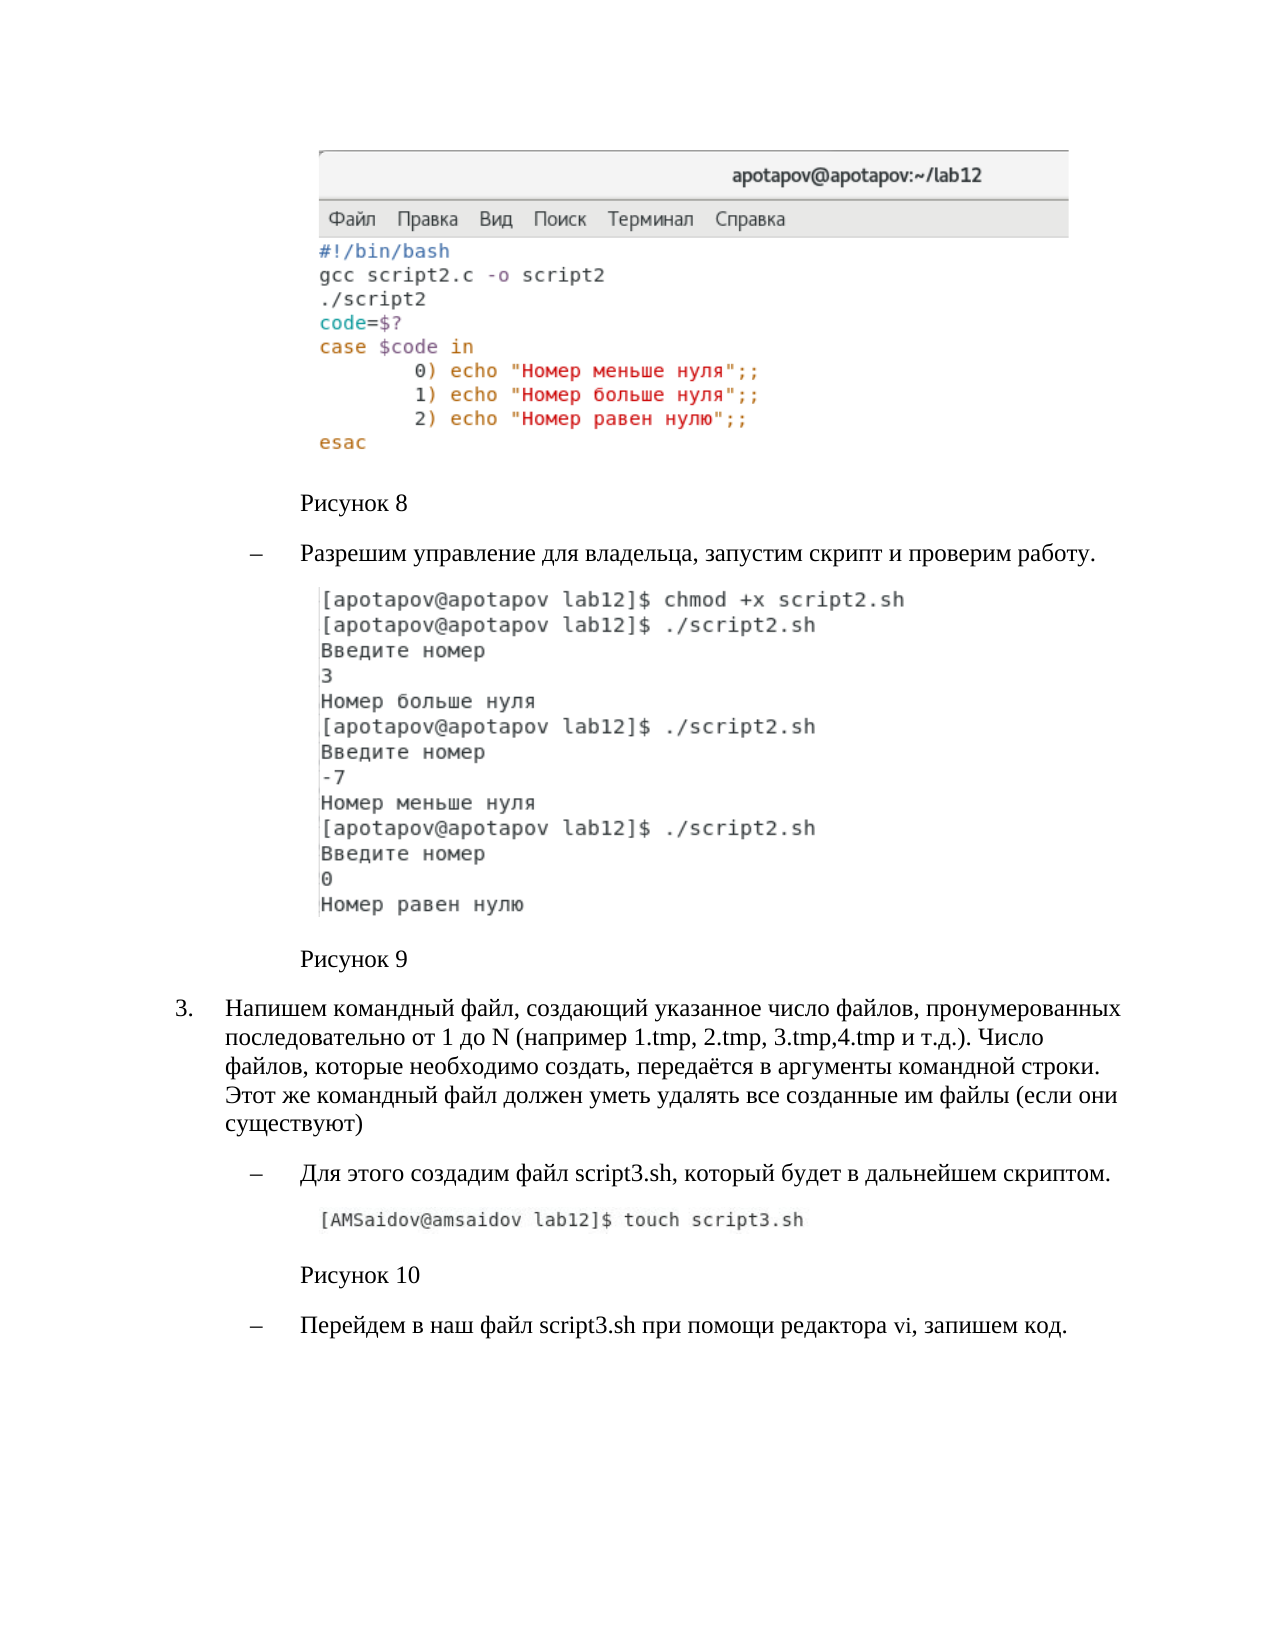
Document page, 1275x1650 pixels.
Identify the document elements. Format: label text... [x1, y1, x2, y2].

list Рисунок 9 [250, 944, 1125, 973]
list Перейдем в наш файл script3.sh при помощи редактора vi, запишем код. [250, 1310, 1125, 1338]
list Рисунок 10 [250, 1260, 1125, 1289]
picture [318, 1207, 838, 1234]
list Разрешим управление для владельца, запустим скрипт и проверим работу. [250, 538, 1125, 566]
list Напишем командный файл, создающий указанное число файлов, пронумерованных последовательно от 1 до N (например 1.tmp, 2.tmp, 3.tmp,4.tmp и т.д.). Число файлов, которые необходимо создать, передаётся в аргументы командной строки. Этот же командный файл должен уметь удалять все созданные им файлы (если они существуют) [175, 993, 1125, 1137]
list Рисунок 8 [250, 488, 1125, 517]
list Для этого создадим файл script3.sh, который будет в дальнейшем скриптом. [250, 1158, 1125, 1187]
